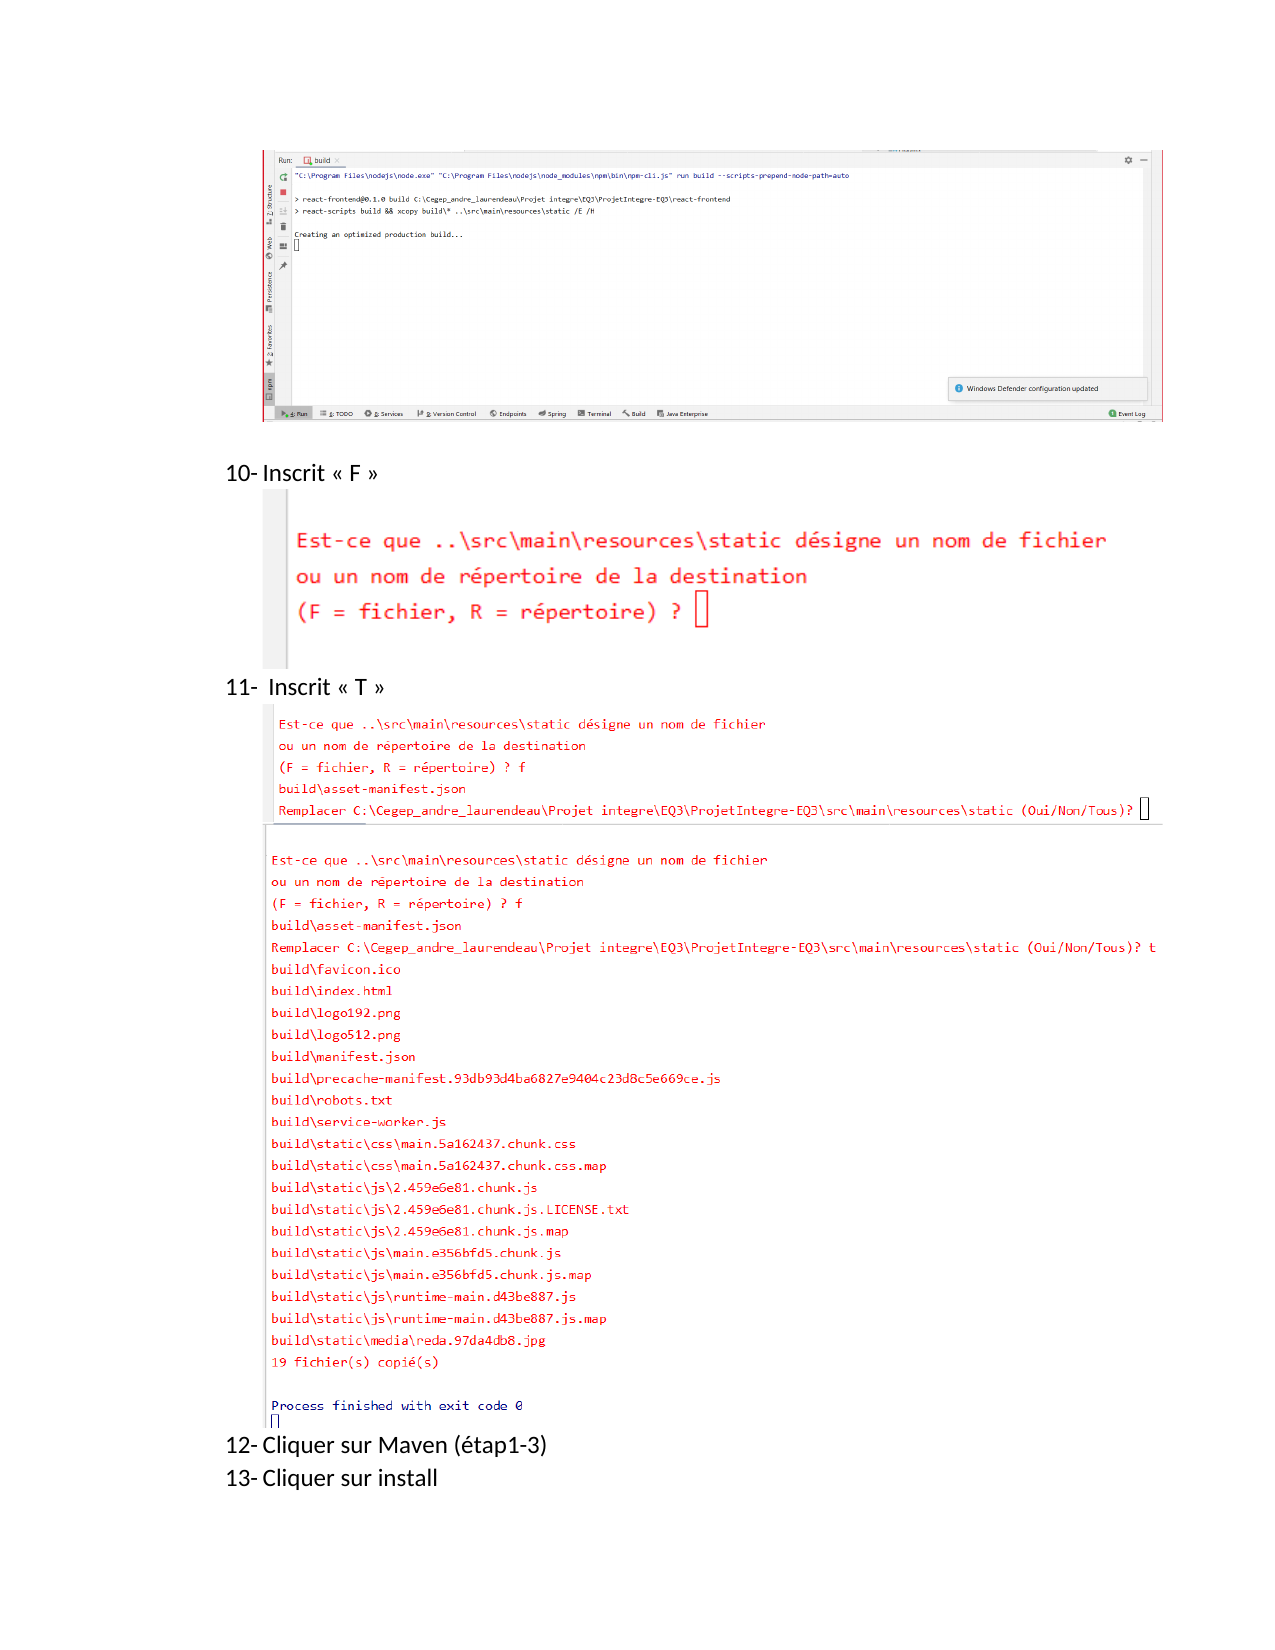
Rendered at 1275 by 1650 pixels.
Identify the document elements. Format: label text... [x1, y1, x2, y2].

picture [262, 704, 1163, 822]
list Cliquer sur install [225, 1462, 1087, 1493]
picture [262, 823, 1163, 1428]
picture [262, 489, 1163, 669]
list Cliquer sur Maven (étap1-3) [225, 1429, 1087, 1460]
picture [262, 150, 1163, 422]
list Inscrit « T » [225, 671, 1087, 702]
list Inscrit « F » [225, 457, 1087, 487]
